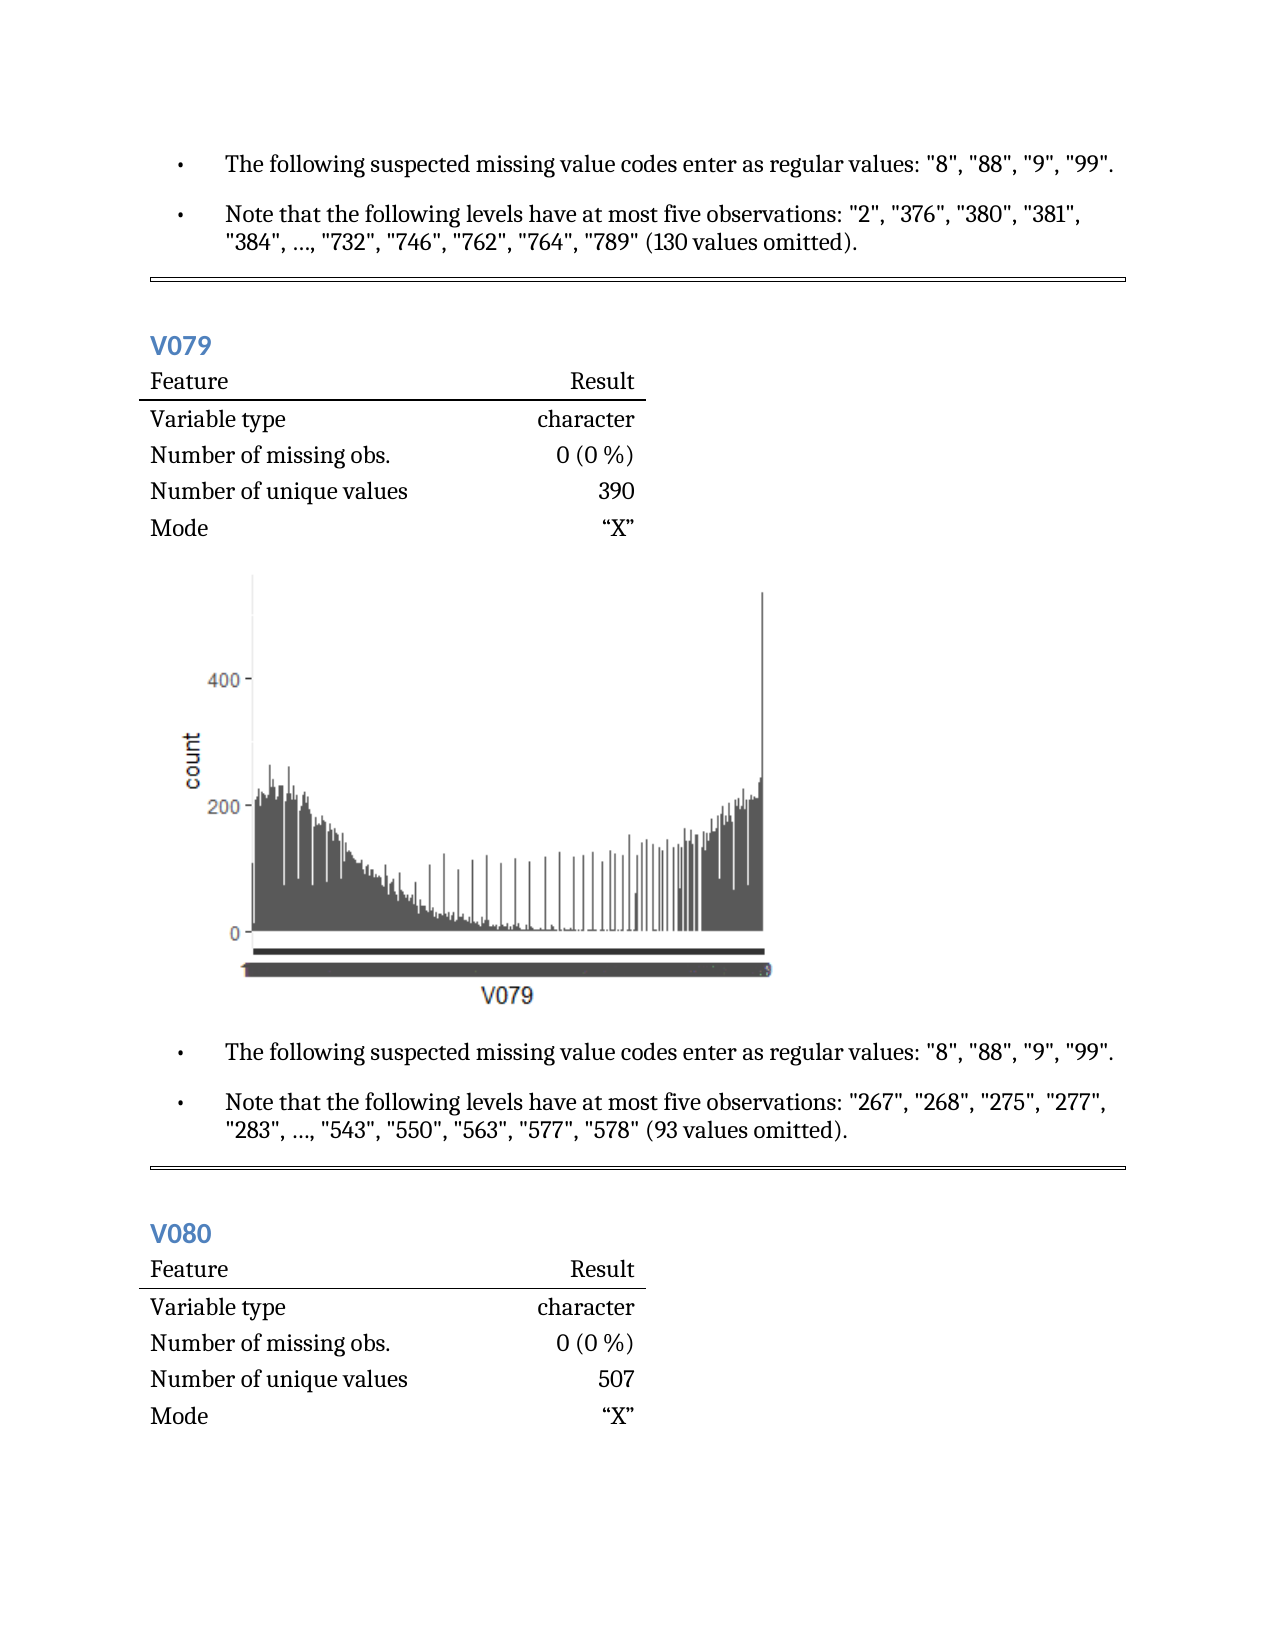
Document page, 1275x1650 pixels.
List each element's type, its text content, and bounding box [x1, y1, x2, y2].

table_cell character [486, 401, 646, 437]
table_cell Variable type [139, 1289, 486, 1325]
table_cell “X” [486, 1398, 646, 1434]
table_header Feature [139, 1251, 486, 1287]
table_cell Number of missing obs. [139, 1325, 486, 1362]
table_cell 0 (0 %) [486, 1325, 646, 1362]
table_cell 0 (0 %) [486, 437, 646, 473]
list The following suspected missing value codes enter as regular values: "8", "88", "9", "99". [175, 1038, 1125, 1067]
table_cell Number of unique values [139, 1362, 486, 1398]
list The following suspected missing value codes enter as regular values: "8", "88", "9", "99". [175, 150, 1125, 179]
table_cell 390 [486, 474, 646, 510]
picture [168, 564, 776, 1020]
list Note that the following levels have at most five observations: "2", "376", "380", "381", "384", …, "732", "746", "762", "764", "789" (130 values omitted). [175, 199, 1125, 257]
table_cell Variable type [139, 401, 486, 437]
table_cell Mode [139, 1398, 486, 1434]
table_header Feature [139, 363, 486, 399]
table_header Result [486, 1251, 646, 1287]
table_cell Number of unique values [139, 474, 486, 510]
table_cell character [486, 1289, 646, 1325]
table_header Result [486, 363, 646, 399]
table_cell Number of missing obs. [139, 437, 486, 473]
subtitle V079 [150, 327, 1125, 363]
table_cell Mode [139, 510, 486, 546]
subtitle V080 [150, 1216, 1125, 1251]
table_cell “X” [486, 510, 646, 546]
list Note that the following levels have at most five observations: "267", "268", "275", "277", "283", …, "543", "550", "563", "577", "578" (93 values omitted). [175, 1088, 1125, 1145]
table_cell 507 [486, 1362, 646, 1398]
